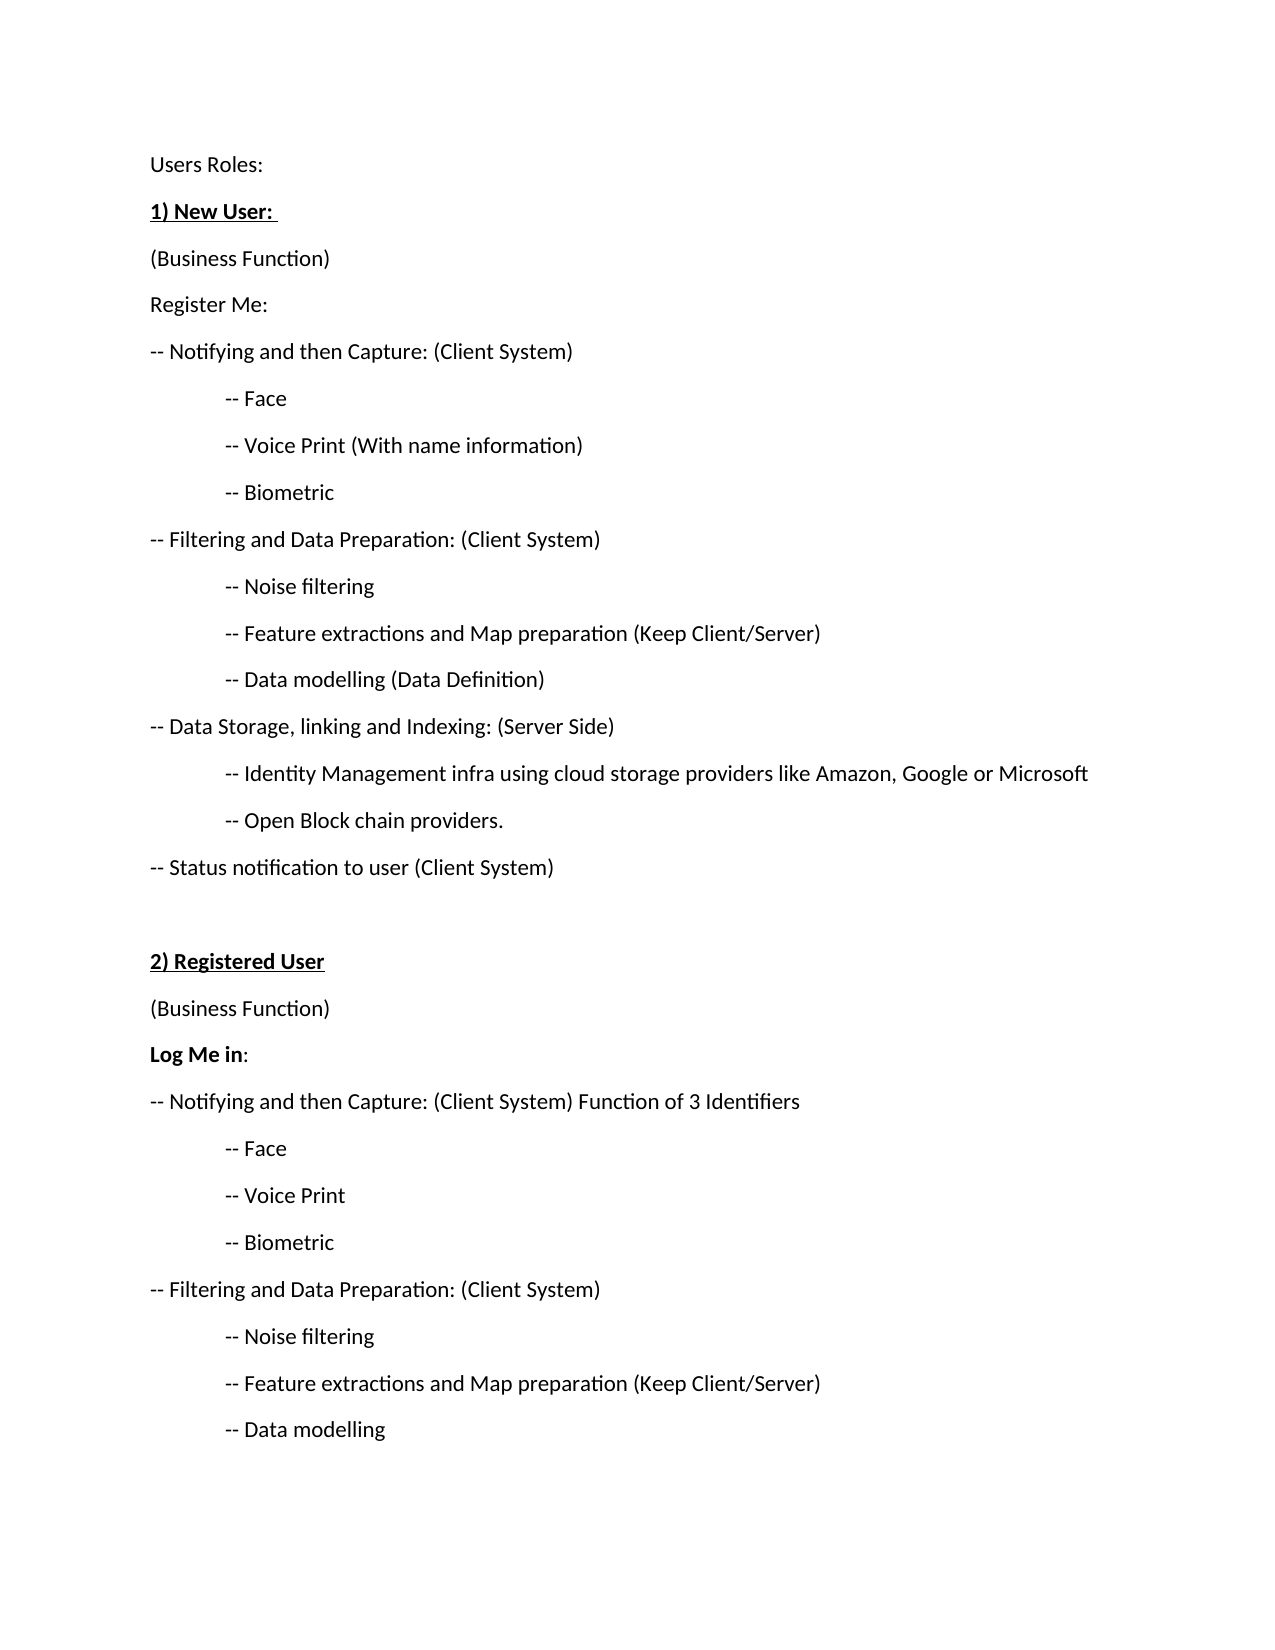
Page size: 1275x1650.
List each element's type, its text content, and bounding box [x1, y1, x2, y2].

text -- Data modelling (Data Definition) [150, 666, 1125, 694]
text (Business Function) [150, 994, 1125, 1022]
text -- Filtering and Data Preparation: (Client System) [150, 1275, 1125, 1303]
text Log Me in: [150, 1041, 1125, 1069]
text 1) New User: [150, 197, 1125, 225]
text -- Voice Print [150, 1181, 1125, 1209]
text -- Data Storage, linking and Indexing: (Server Side) [150, 712, 1125, 741]
text -- Voice Print (With name information) [150, 431, 1125, 459]
text -- Face [150, 1134, 1125, 1162]
text Register Me: [150, 291, 1125, 319]
text (Business Function) [150, 244, 1125, 272]
text -- Noise filtering [150, 1322, 1125, 1350]
text -- Data modelling [150, 1416, 1125, 1444]
text -- Feature extractions and Map preparation (Keep Client/Server) [150, 1369, 1125, 1397]
text -- Open Block chain providers. [150, 806, 1125, 834]
text -- Identity Management infra using cloud storage providers like Amazon, Google or Microsoft [150, 759, 1125, 787]
text -- Filtering and Data Preparation: (Client System) [150, 525, 1125, 553]
text 2) Registered User [150, 947, 1125, 975]
text -- Feature extractions and Map preparation (Keep Client/Server) [150, 619, 1125, 647]
text -- Status notification to user (Client System) [150, 853, 1125, 881]
text -- Biometric [150, 478, 1125, 506]
text -- Notifying and then Capture: (Client System) [150, 337, 1125, 366]
text -- Face [150, 384, 1125, 412]
text -- Notifying and then Capture: (Client System) Function of 3 Identifiers [150, 1087, 1125, 1116]
text Users Roles: [150, 150, 1125, 178]
text -- Noise filtering [150, 572, 1125, 600]
text -- Biometric [150, 1228, 1125, 1256]
